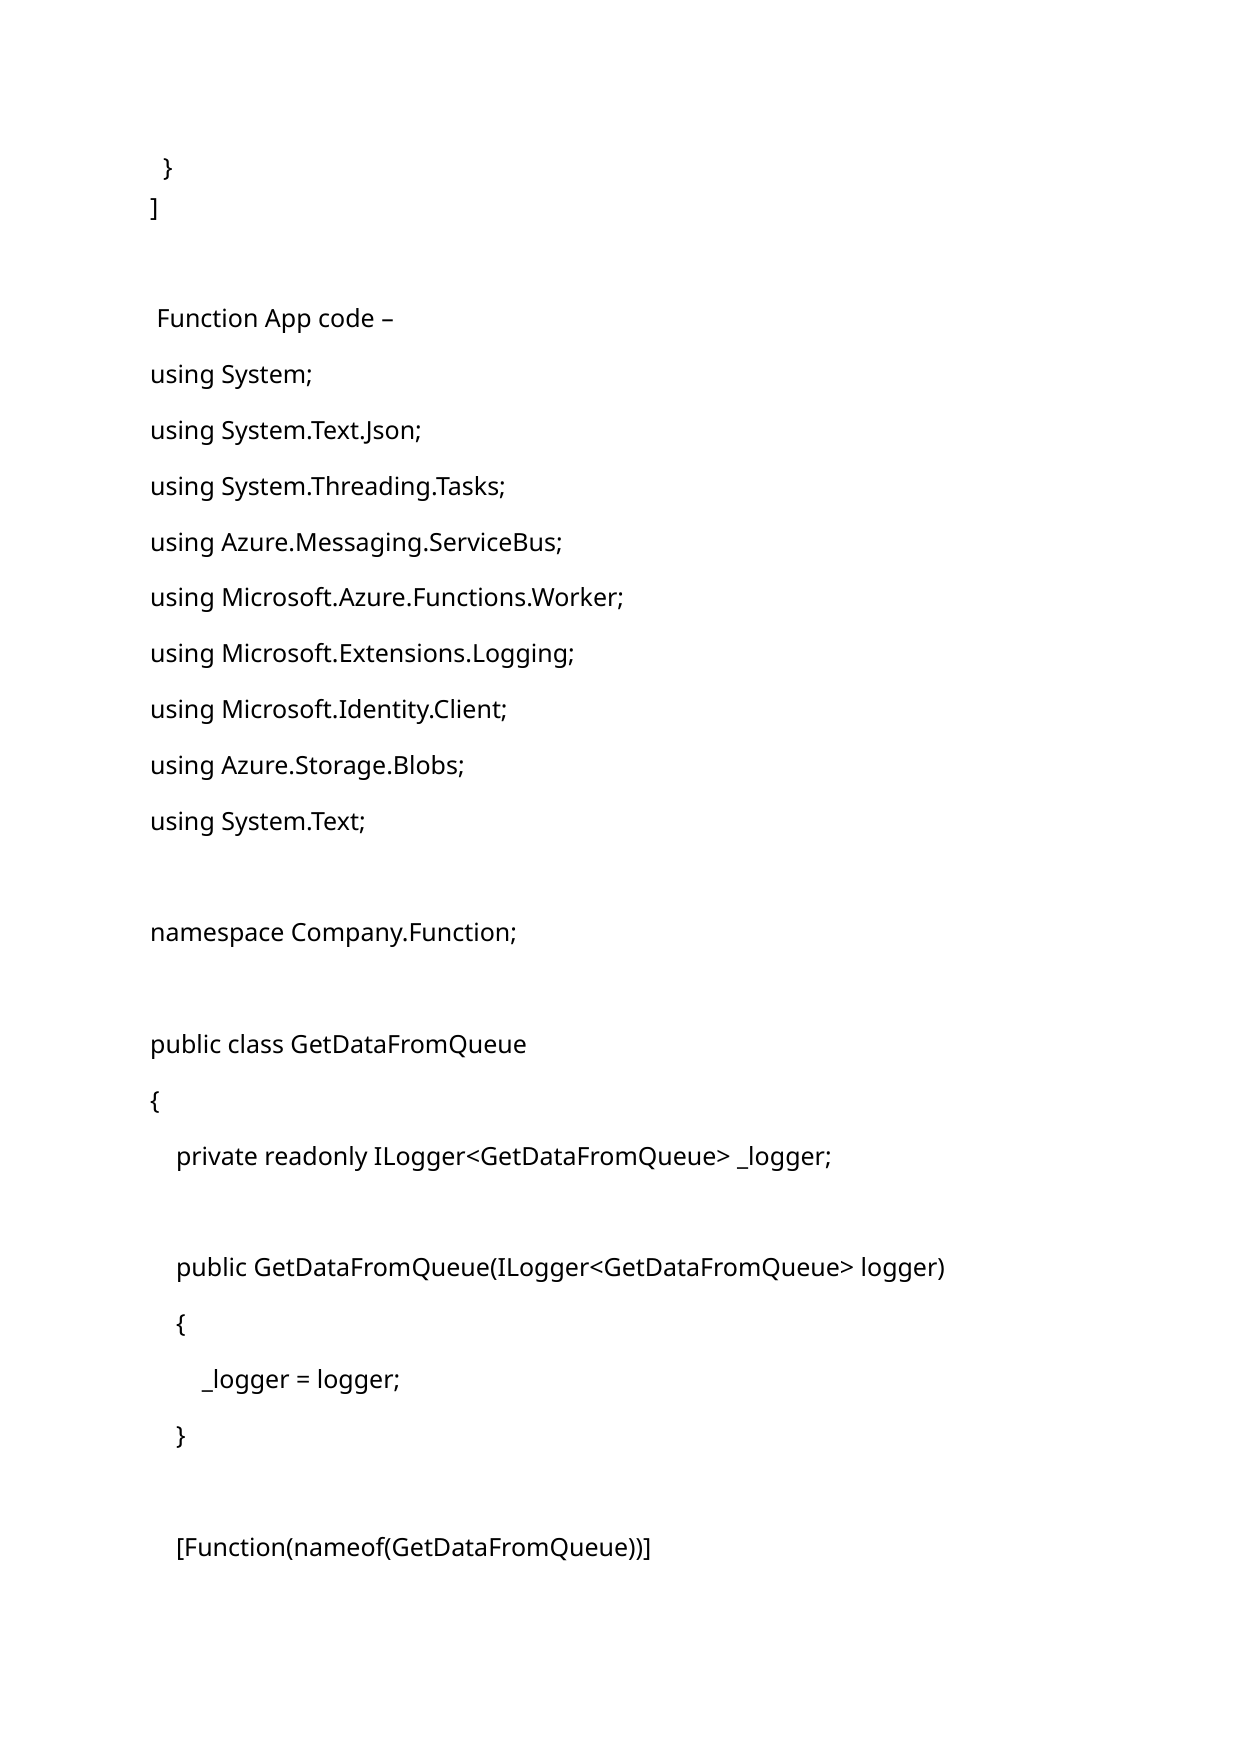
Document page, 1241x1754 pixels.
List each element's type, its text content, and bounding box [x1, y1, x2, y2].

text using Azure.Messaging.ServiceBus; [150, 524, 1090, 558]
text using Microsoft.Extensions.Logging; [150, 636, 1090, 670]
text Function App code – [150, 301, 1090, 335]
text _logger = logger; [150, 1362, 1090, 1396]
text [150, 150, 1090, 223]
text using Microsoft.Identity.Client; [150, 692, 1090, 726]
text { [150, 1306, 1090, 1340]
text namespace Company.Function; [150, 915, 1090, 949]
text public class GetDataFromQueue [150, 1027, 1090, 1061]
text public GetDataFromQueue(ILogger<GetDataFromQueue> logger) [150, 1250, 1090, 1284]
text private readonly ILogger<GetDataFromQueue> _logger; [150, 1138, 1090, 1172]
text using System.Text; [150, 803, 1090, 837]
text using System; [150, 357, 1090, 391]
text } [150, 1417, 1090, 1452]
text [Function(nameof(GetDataFromQueue))] [150, 1529, 1090, 1563]
text using System.Text.Json; [150, 412, 1090, 447]
text using Azure.Storage.Blobs; [150, 747, 1090, 782]
text using System.Threading.Tasks; [150, 468, 1090, 502]
text { [150, 1082, 1090, 1117]
text using Microsoft.Azure.Functions.Worker; [150, 580, 1090, 614]
